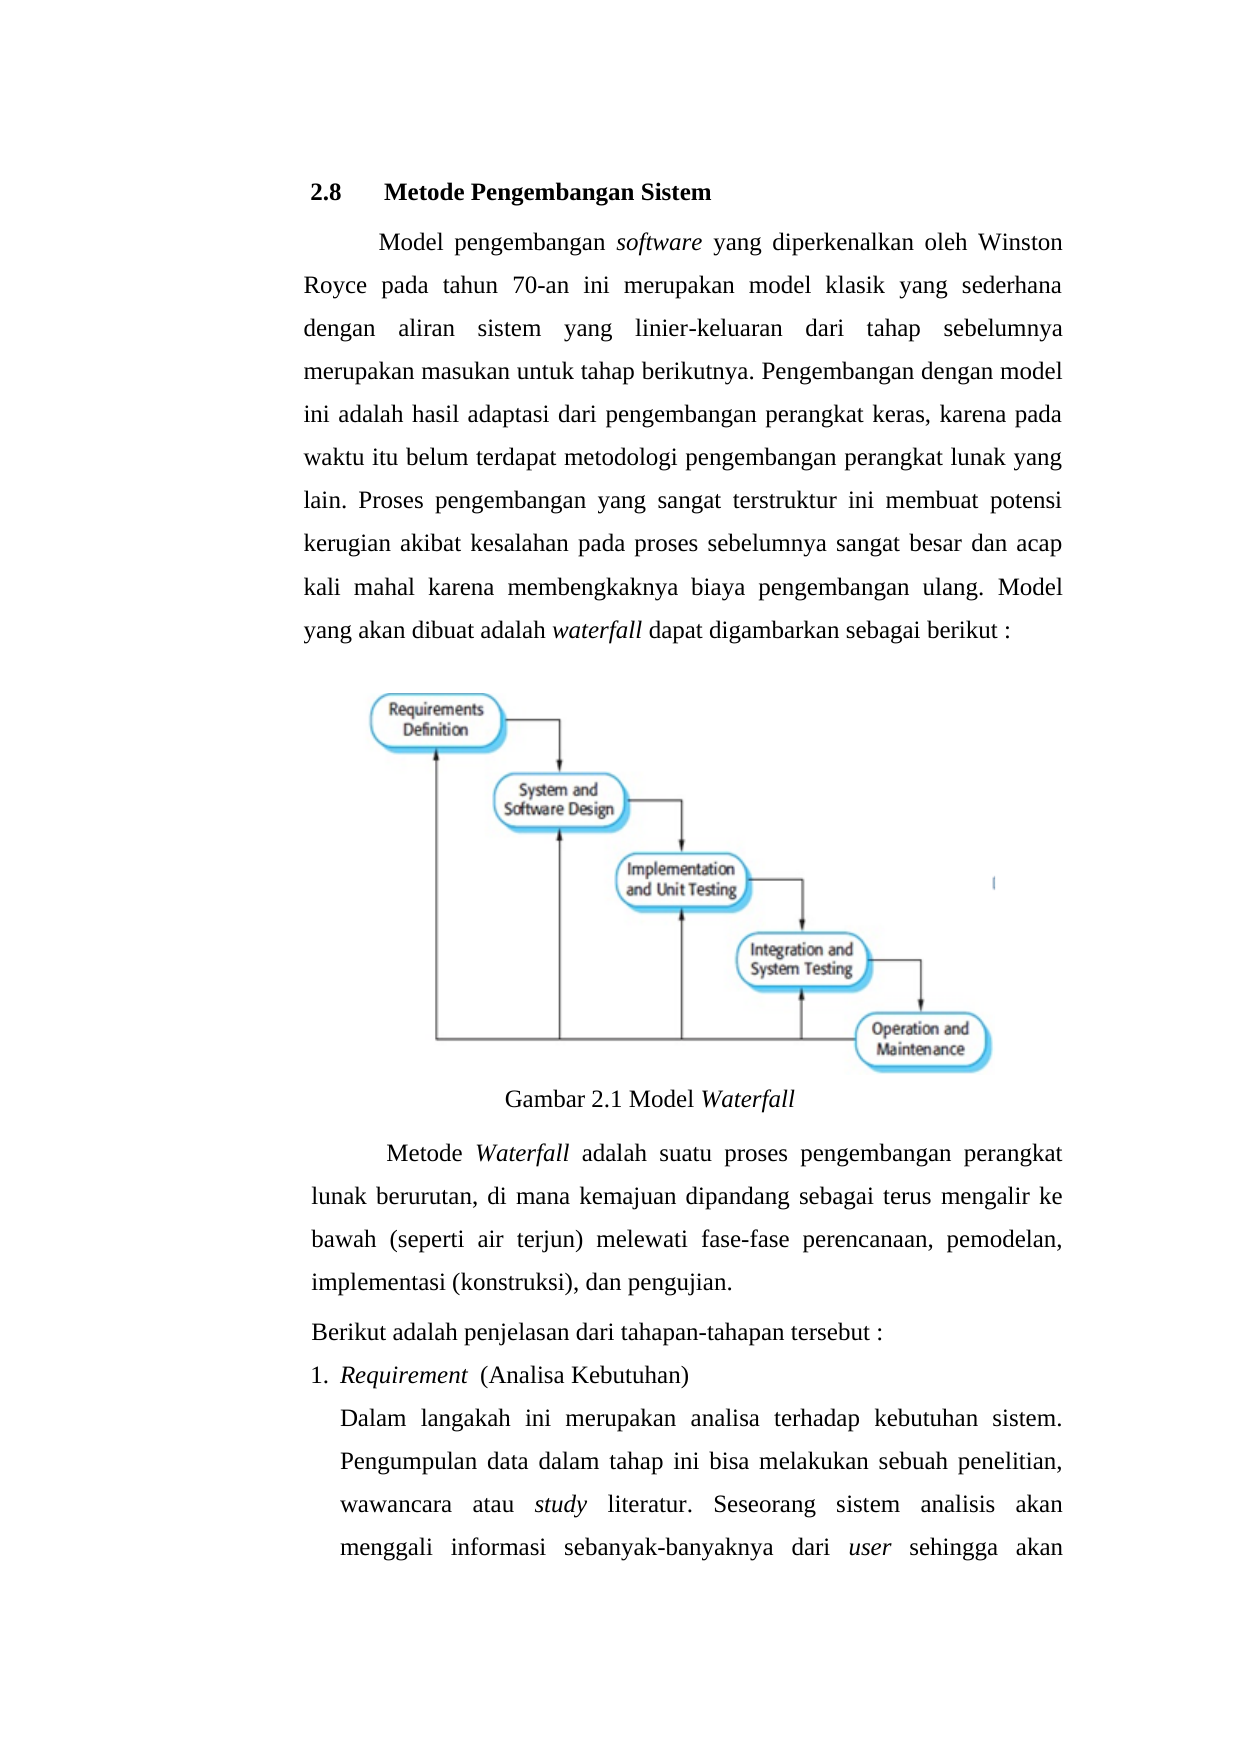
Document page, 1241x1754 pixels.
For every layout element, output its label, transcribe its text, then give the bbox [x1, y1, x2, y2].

list Metode Pengembangan Sistem [310, 177, 1063, 206]
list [340, 1403, 1063, 1561]
list Requirement (Analisa Kebutuhan) [310, 1360, 1063, 1389]
text Gambar 2.1 Model Waterfall [236, 1084, 1063, 1113]
text Metode Waterfall adalah suatu proses pengembangan perangkat lunak berurutan, di mana kemajuan dipandang sebagai terus mengalir ke bawah (seperti air terjun) melewati fase-fase perencanaan, pemodelan, implementasi (konstruksi), dan pengujian. [311, 1138, 1063, 1296]
picture [329, 693, 996, 1075]
text Berikut adalah penjelasan dari tahapan-tahapan tersebut : [236, 1317, 1063, 1346]
text Model pengembangan software yang diperkenalkan oleh Winston Royce pada tahun 70-an ini merupakan model klasik yang sederhana dengan aliran sistem yang linier-keluaran dari tahap sebelumnya merupakan masukan untuk tahap berikutnya. Pengembangan dengan model ini adalah hasil adaptasi dari pengembangan perangkat keras, karena pada waktu itu belum terdapat metodologi pengembangan perangkat lunak yang lain. Proses pengembangan yang sangat terstruktur ini membuat potensi kerugian akibat kesalahan pada proses sebelumnya sangat besar dan acap kali mahal karena membengkaknya biaya pengembangan ulang. Model yang akan dibuat adalah waterfall dapat digambarkan sebagai berikut : [303, 227, 1063, 643]
